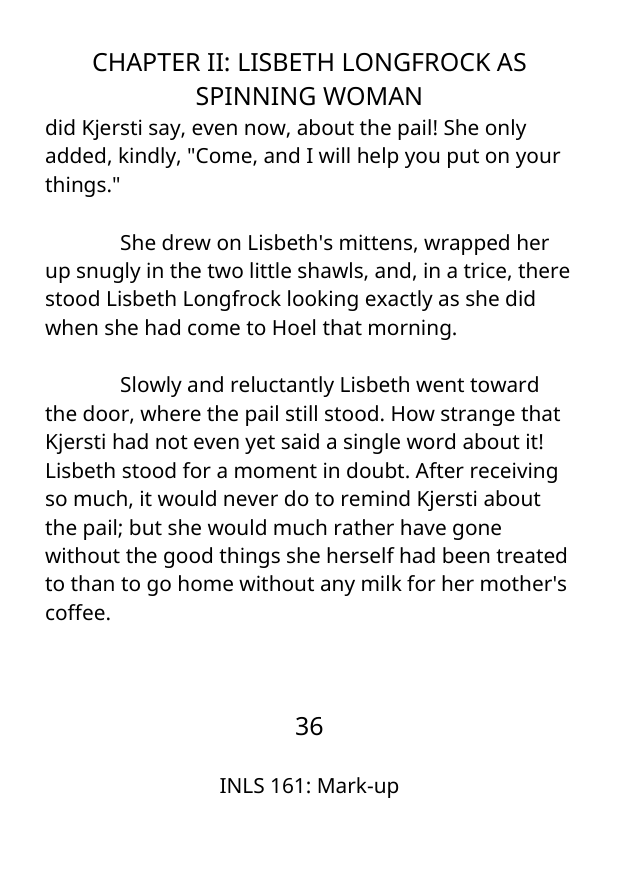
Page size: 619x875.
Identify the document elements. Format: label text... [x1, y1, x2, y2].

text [45, 113, 574, 198]
text Slowly and reluctantly Lisbeth went toward the door, where the pail still stood. How strange that Kjersti had not even yet said a single word about it! Lisbeth stood for a moment in doubt. After receiving so much, it would never do to remind Kjersti about the pail; but she would much rather have gone without the good things she herself had been treated to than to go home without any milk for her mother's coffee. [45, 371, 574, 626]
text She drew on Lisbeth's mittens, wrapped her up snugly in the two little shawls, and, in a trice, there stood Lisbeth Longfrock looking exactly as she did when she had come to Hoel that morning. [45, 228, 574, 341]
